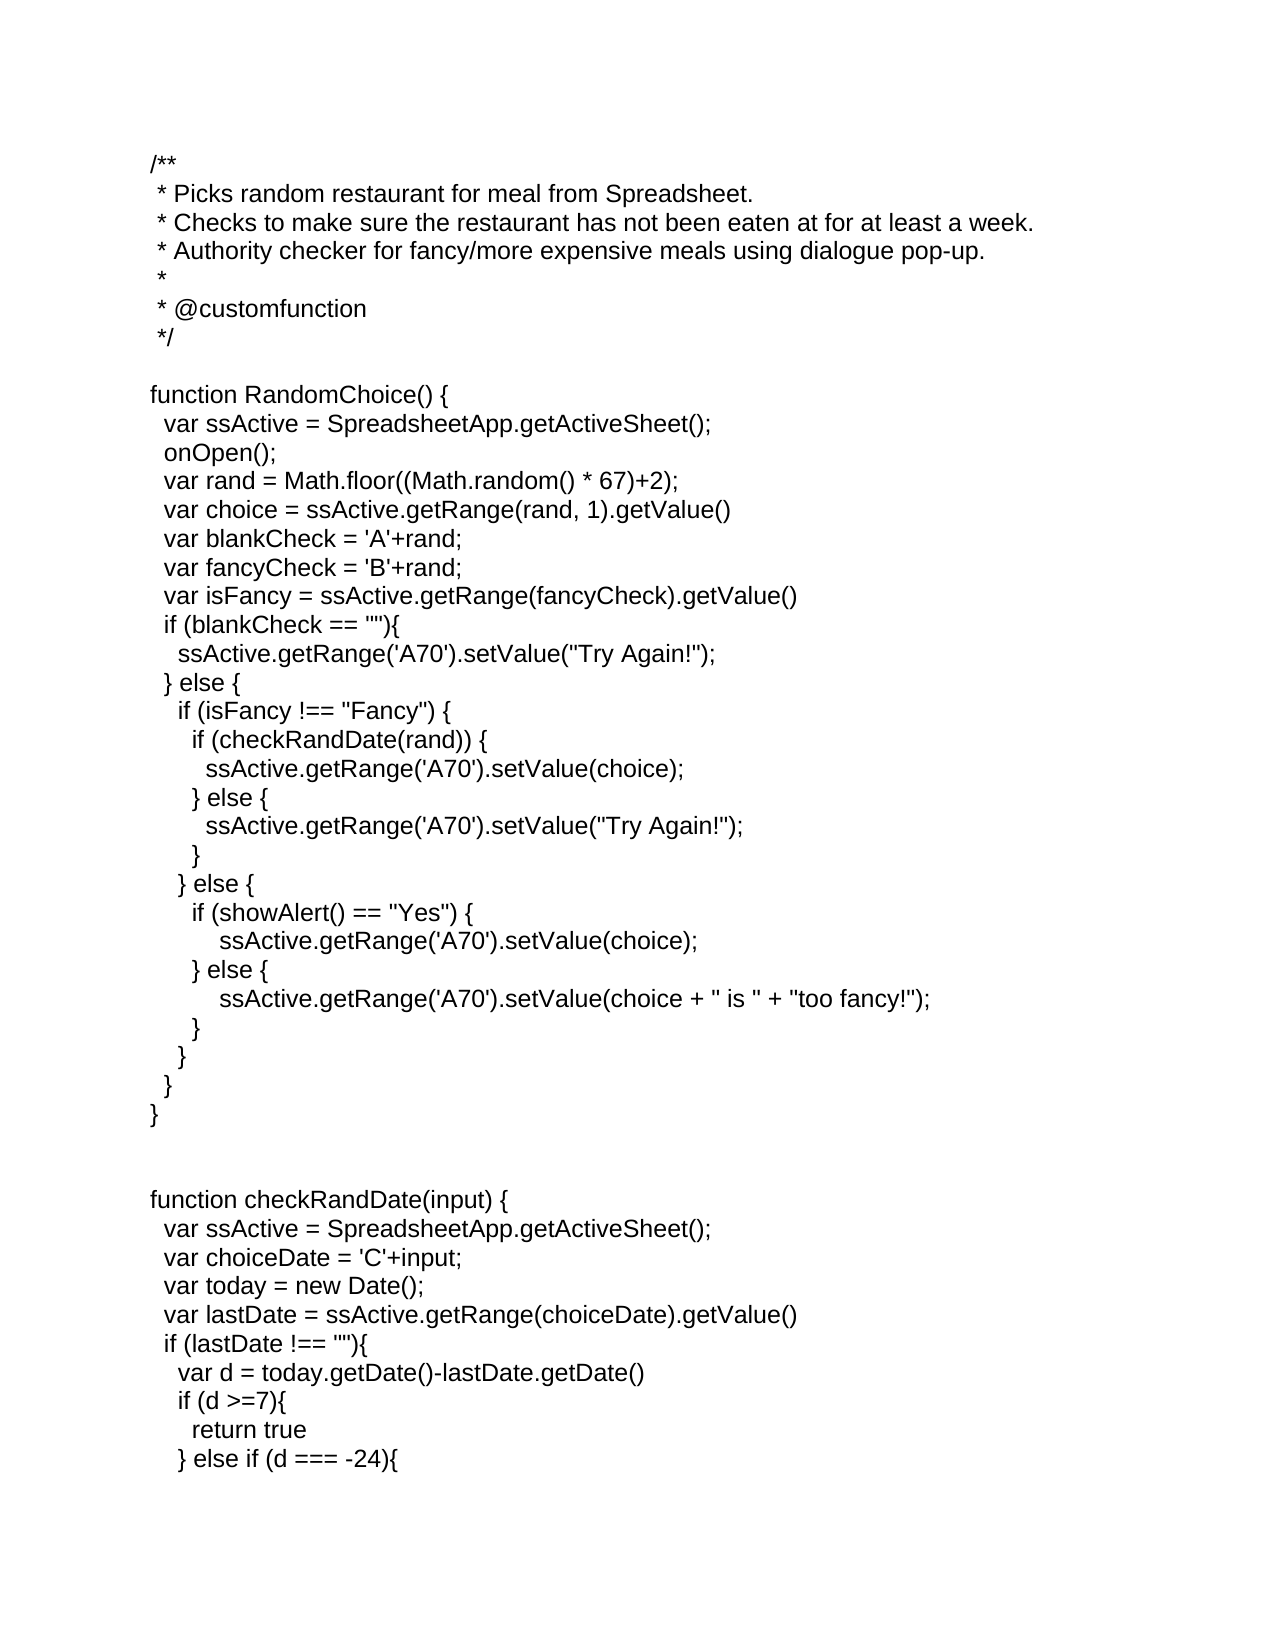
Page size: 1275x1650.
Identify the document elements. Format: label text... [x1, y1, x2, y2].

text } else { [150, 782, 1125, 811]
text var isFancy = ssActive.getRange(fancyCheck).getValue() [150, 581, 1125, 610]
text } [150, 1012, 1125, 1041]
text var today = new Date(); [150, 1271, 1125, 1300]
text ssActive.getRange('A70').setValue(choice); [150, 926, 1125, 955]
text function RandomChoice() { [150, 380, 1125, 409]
text ssActive.getRange('A70').setValue("Try Again!"); [150, 811, 1125, 840]
text ssActive.getRange('A70').setValue(choice + " is " + "too fancy!"); [150, 984, 1125, 1012]
text var fancyCheck = 'B'+rand; [150, 552, 1125, 581]
text * Authority checker for fancy/more expensive meals using dialogue pop-up. [150, 236, 1125, 265]
text if (blankCheck == ""){ [150, 610, 1125, 639]
text * Checks to make sure the restaurant has not been eaten at for at least a week. [150, 207, 1125, 236]
text } [150, 1099, 1125, 1127]
text } [150, 1041, 1125, 1070]
text if (lastDate !== ""){ [150, 1329, 1125, 1357]
text if (showAlert() == "Yes") { [150, 897, 1125, 926]
text if (checkRandDate(rand)) { [150, 725, 1125, 754]
text var rand = Math.floor((Math.random() * 67)+2); [150, 466, 1125, 495]
text * Picks random restaurant for meal from Spreadsheet. [150, 179, 1125, 207]
text } else { [150, 869, 1125, 897]
text /** [150, 150, 1125, 179]
text * [150, 265, 1125, 294]
text var ssActive = SpreadsheetApp.getActiveSheet(); [150, 1214, 1125, 1242]
text var choiceDate = 'C'+input; [150, 1242, 1125, 1271]
text return true [150, 1415, 1125, 1444]
text if (isFancy !== "Fancy") { [150, 696, 1125, 725]
text var choice = ssActive.getRange(rand, 1).getValue() [150, 495, 1125, 524]
text var lastDate = ssActive.getRange(choiceDate).getValue() [150, 1300, 1125, 1329]
text } else if (d === -24){ [150, 1444, 1125, 1472]
text onOpen(); [150, 437, 1125, 466]
text function checkRandDate(input) { [150, 1185, 1125, 1214]
text */ [150, 322, 1125, 351]
text } [150, 1070, 1125, 1099]
text if (d >=7){ [150, 1386, 1125, 1415]
text ssActive.getRange('A70').setValue("Try Again!"); [150, 639, 1125, 667]
text } [150, 840, 1125, 869]
text ssActive.getRange('A70').setValue(choice); [150, 754, 1125, 782]
text var d = today.getDate()-lastDate.getDate() [150, 1357, 1125, 1386]
text } else { [150, 955, 1125, 984]
text * @customfunction [150, 294, 1125, 322]
text var blankCheck = 'A'+rand; [150, 524, 1125, 552]
text var ssActive = SpreadsheetApp.getActiveSheet(); [150, 409, 1125, 437]
text } else { [150, 667, 1125, 696]
